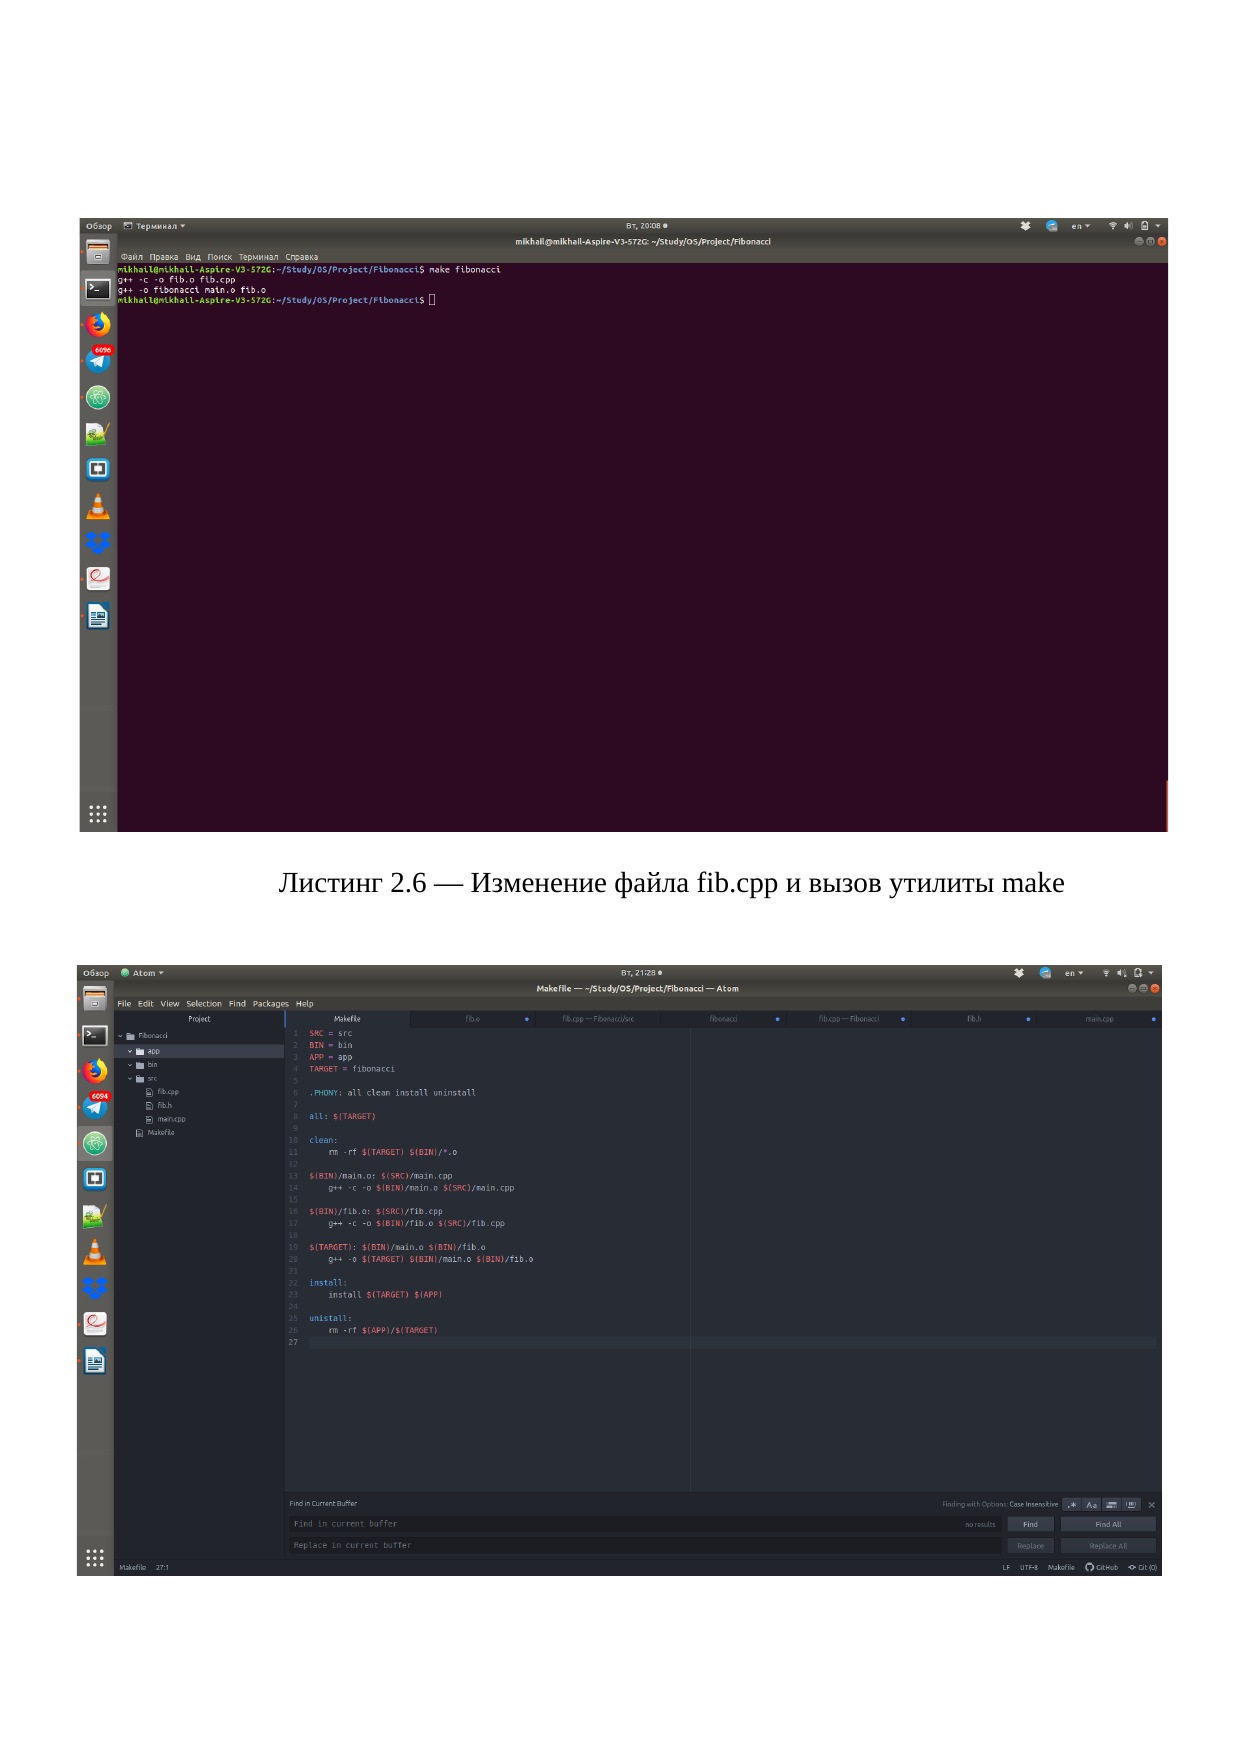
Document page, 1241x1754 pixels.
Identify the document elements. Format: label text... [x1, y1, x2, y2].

picture [76, 965, 1162, 1576]
picture [79, 218, 1169, 832]
text Листинг 2.6 — Изменение файла fib.cpp и вызов утилиты make [177, 865, 1167, 898]
